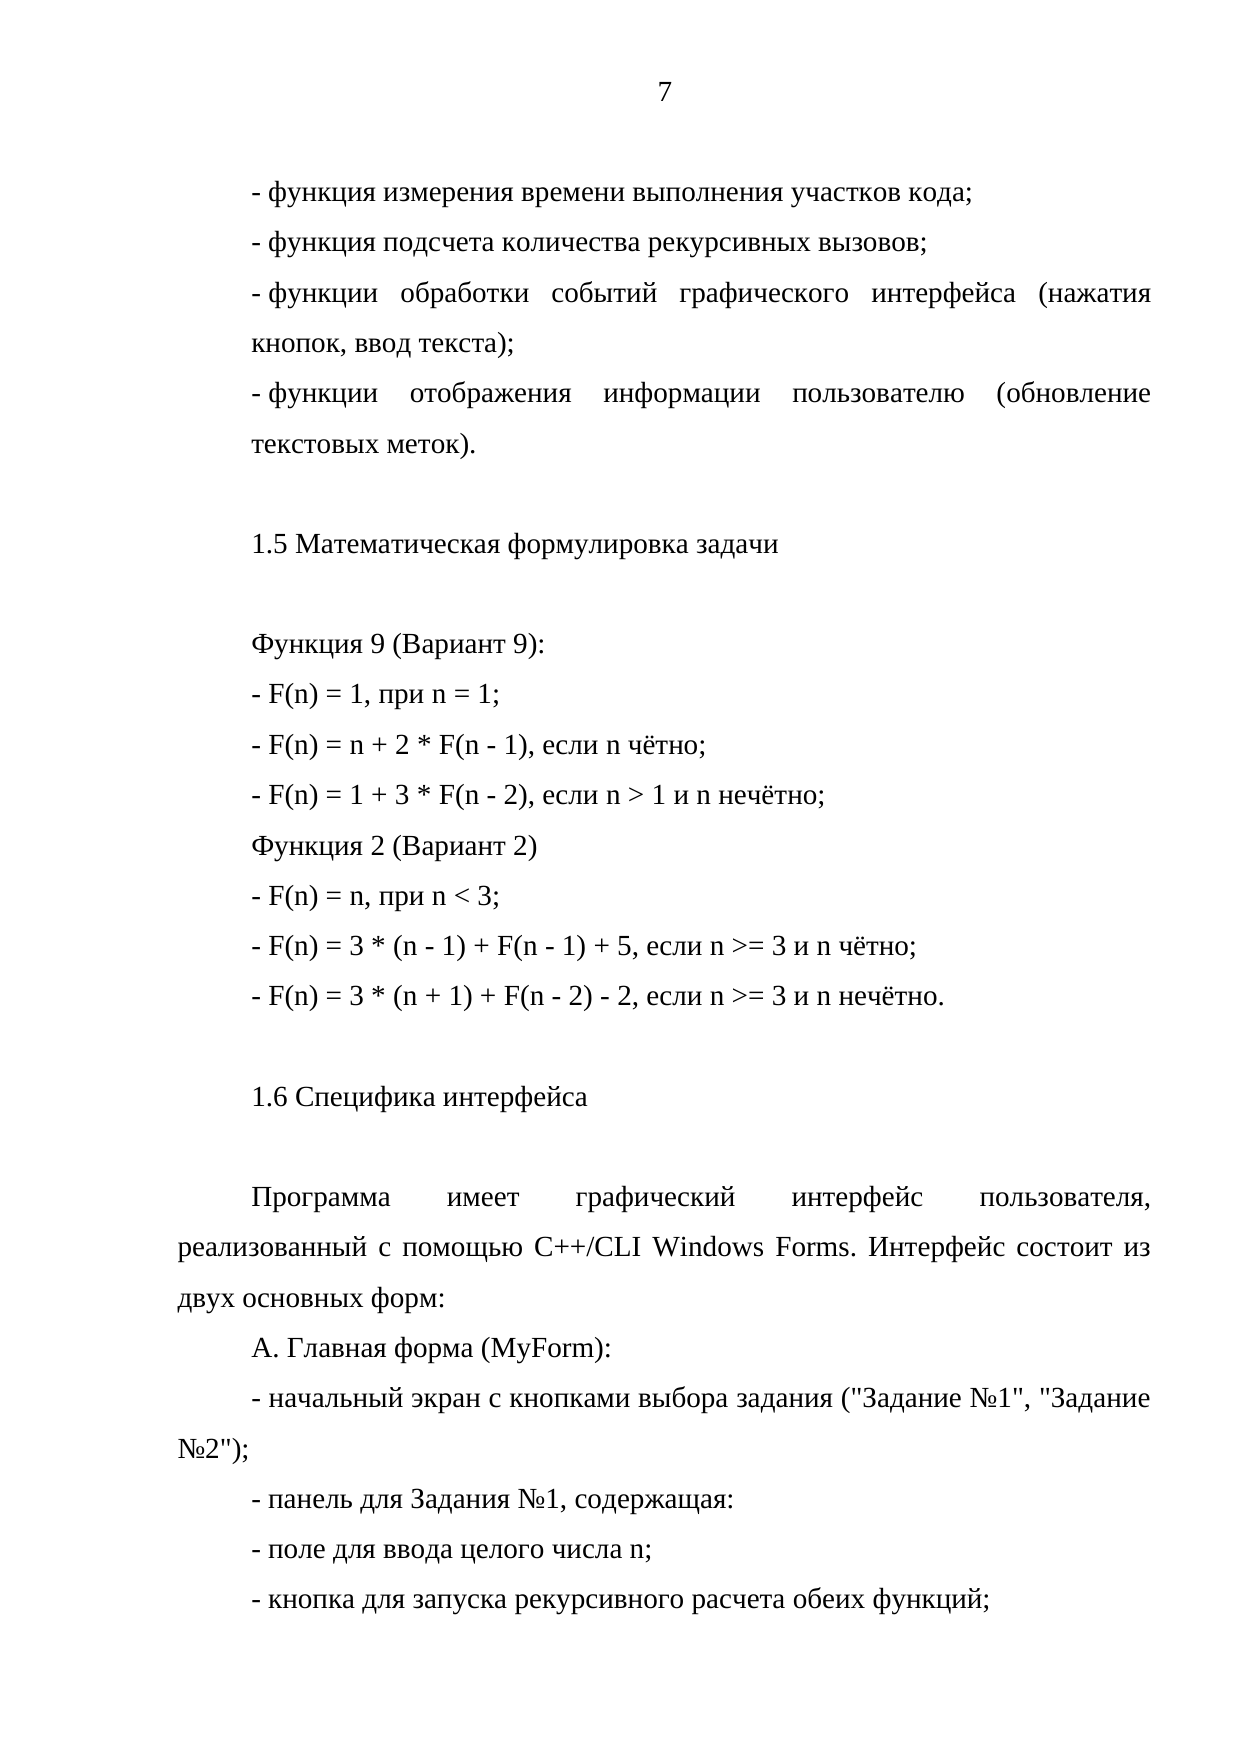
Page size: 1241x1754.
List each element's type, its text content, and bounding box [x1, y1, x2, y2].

list 1.5 Математическая формулировка задачи [177, 526, 1152, 559]
list - F(n) = 3 * (n - 1) + F(n - 1) + 5, если n >= 3 и n чётно; [251, 928, 1152, 962]
list - функции обработки событий графического интерфейса (нажатия кнопок, ввод текста); [251, 275, 1152, 359]
text Функция 9 (Вариант 9): [177, 626, 1152, 660]
list 1.6 Специфика интерфейса [177, 1079, 1152, 1112]
text Программа имеет графический интерфейс пользователя, реализованный с помощью C++/CLI Windows Forms. Интерфейс состоит из двух основных форм: [177, 1179, 1152, 1313]
list - начальный экран с кнопками выбора задания ("Задание №1", "Задание №2"); [177, 1380, 1152, 1464]
list - панель для Задания №1, содержащая: [177, 1481, 1152, 1514]
list - кнопка для запуска рекурсивного расчета обеих функций; [177, 1582, 1152, 1615]
list - F(n) = 3 * (n + 1) + F(n - 2) - 2, если n >= 3 и n нечётно. [251, 978, 1152, 1012]
text Функция 2 (Вариант 2) [177, 828, 1152, 861]
list - F(n) = n, при n < 3; [251, 878, 1152, 911]
list - функции отображения информации пользователю (обновление текстовых меток). [251, 375, 1152, 459]
list - функция подсчета количества рекурсивных вызовов; [251, 224, 1152, 258]
list - F(n) = 1 + 3 * F(n - 2), если n > 1 и n нечётно; [251, 777, 1152, 811]
list - функция измерения времени выполнения участков кода; [251, 174, 1152, 208]
text А. Главная форма (MyForm): [177, 1330, 1152, 1364]
list - F(n) = 1, при n = 1; [251, 677, 1152, 710]
list - поле для ввода целого числа n; [177, 1531, 1152, 1565]
list - F(n) = n + 2 * F(n - 1), если n чётно; [251, 727, 1152, 761]
